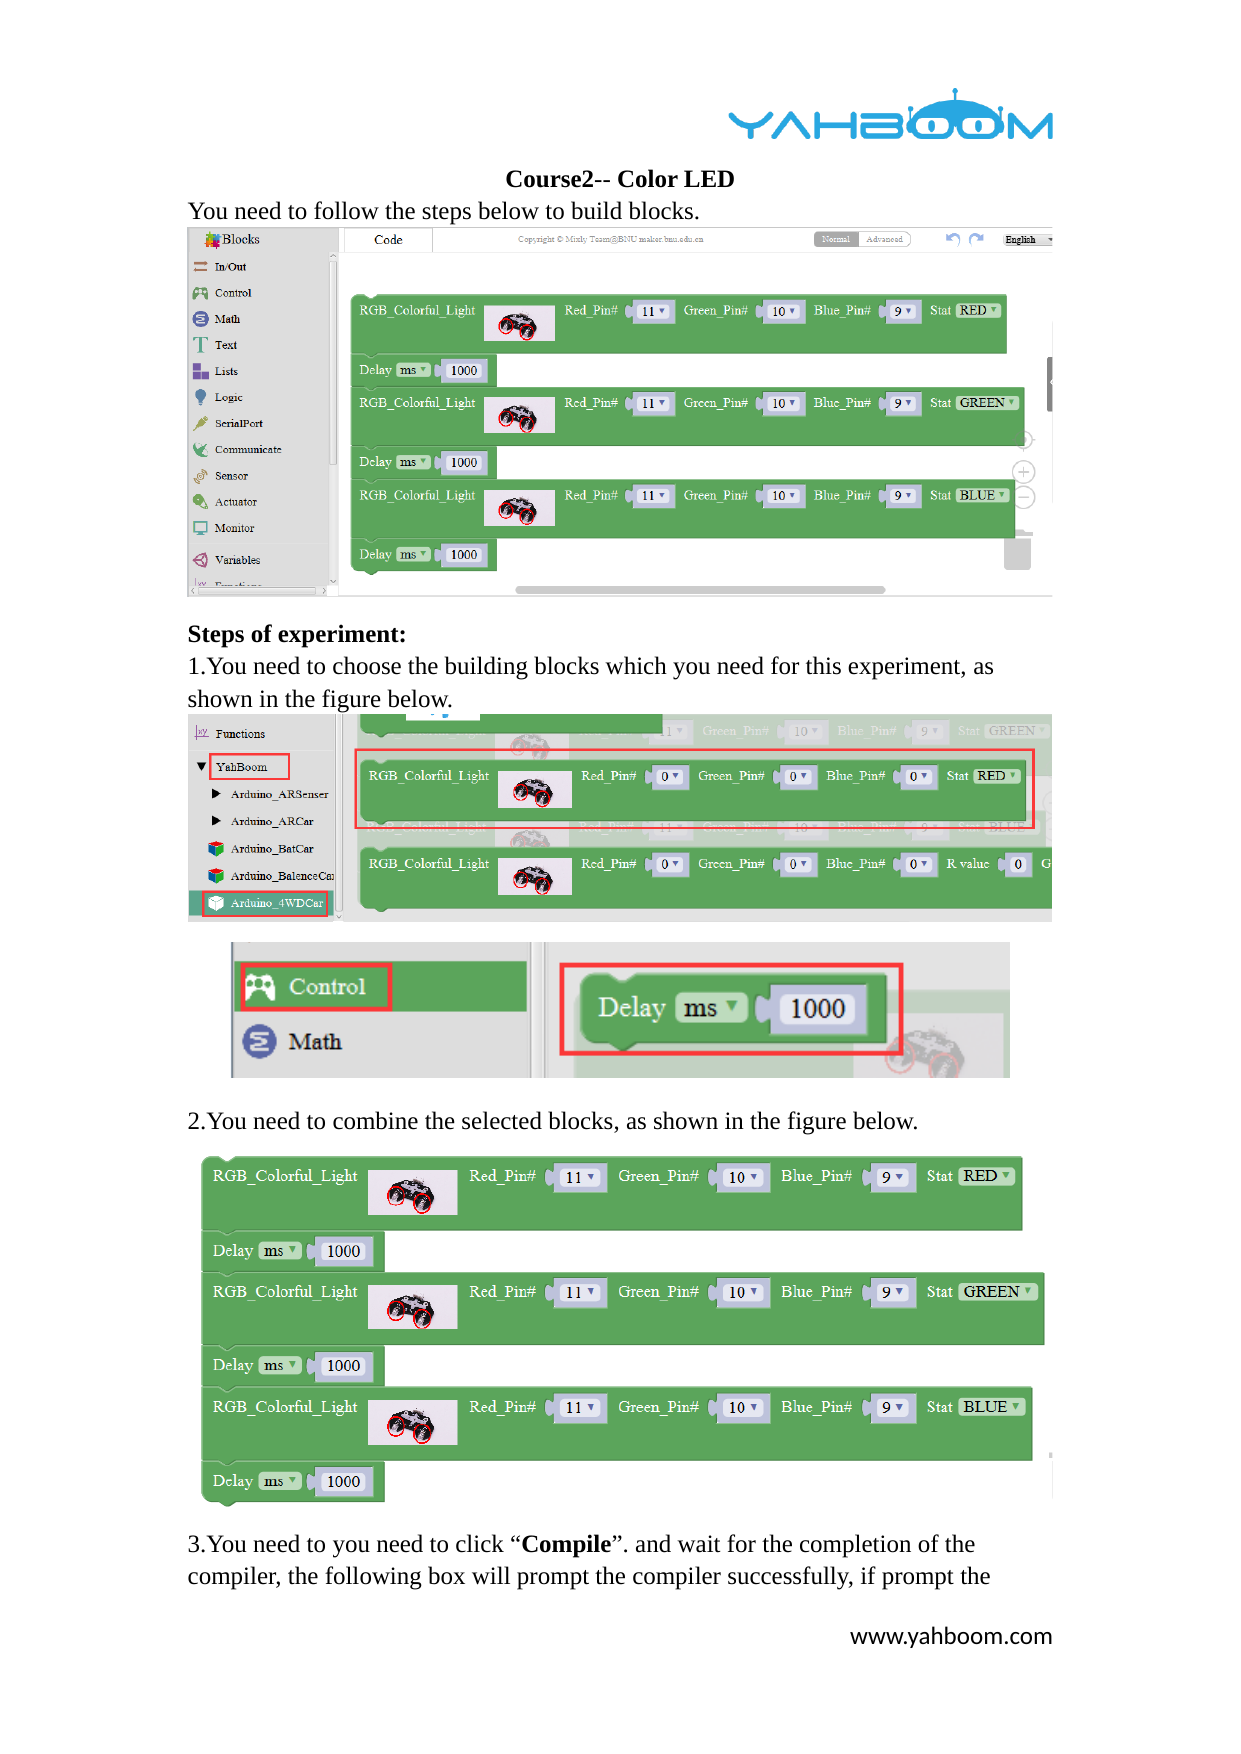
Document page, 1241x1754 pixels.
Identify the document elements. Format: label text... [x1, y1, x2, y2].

text 2.You need to combine the selected blocks, as shown in the figure below. [187, 1104, 1053, 1137]
picture [187, 1137, 1053, 1507]
text Course2-- Color LED [187, 162, 1053, 194]
text Steps of experiment: [187, 617, 1053, 649]
text 1.You need to choose the building blocks which you need for this experiment, as shown in the figure below. [187, 649, 1053, 714]
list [187, 1527, 1053, 1592]
list You need to follow the steps below to build blocks. [187, 194, 1053, 227]
picture [188, 714, 1052, 922]
picture [728, 88, 1053, 139]
picture [187, 227, 1053, 597]
picture [230, 942, 1010, 1078]
